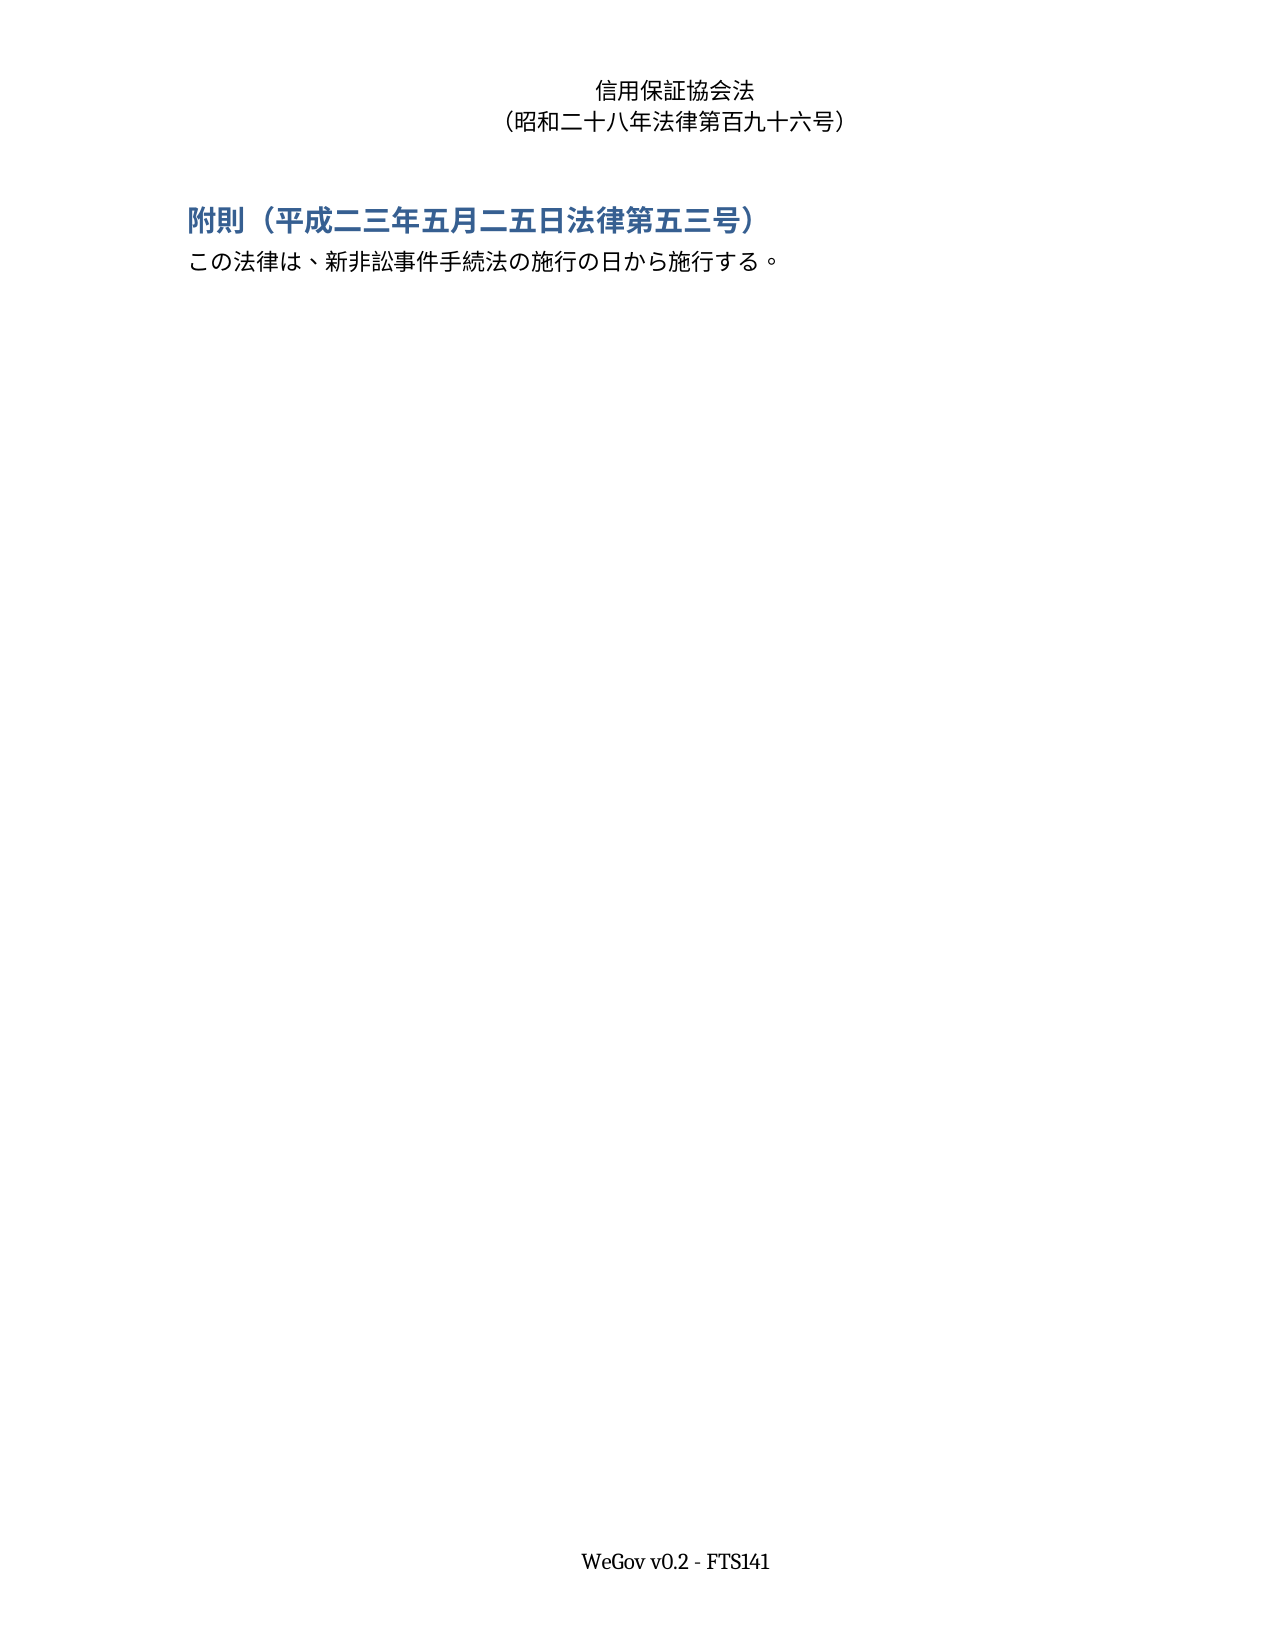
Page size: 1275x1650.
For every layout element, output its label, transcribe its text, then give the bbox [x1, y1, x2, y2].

text この法律は、新非訟事件手続法の施行の日から施行する。 [187, 246, 1087, 277]
subtitle 附則（平成二三年五月二五日法律第五三号） [187, 200, 1087, 240]
